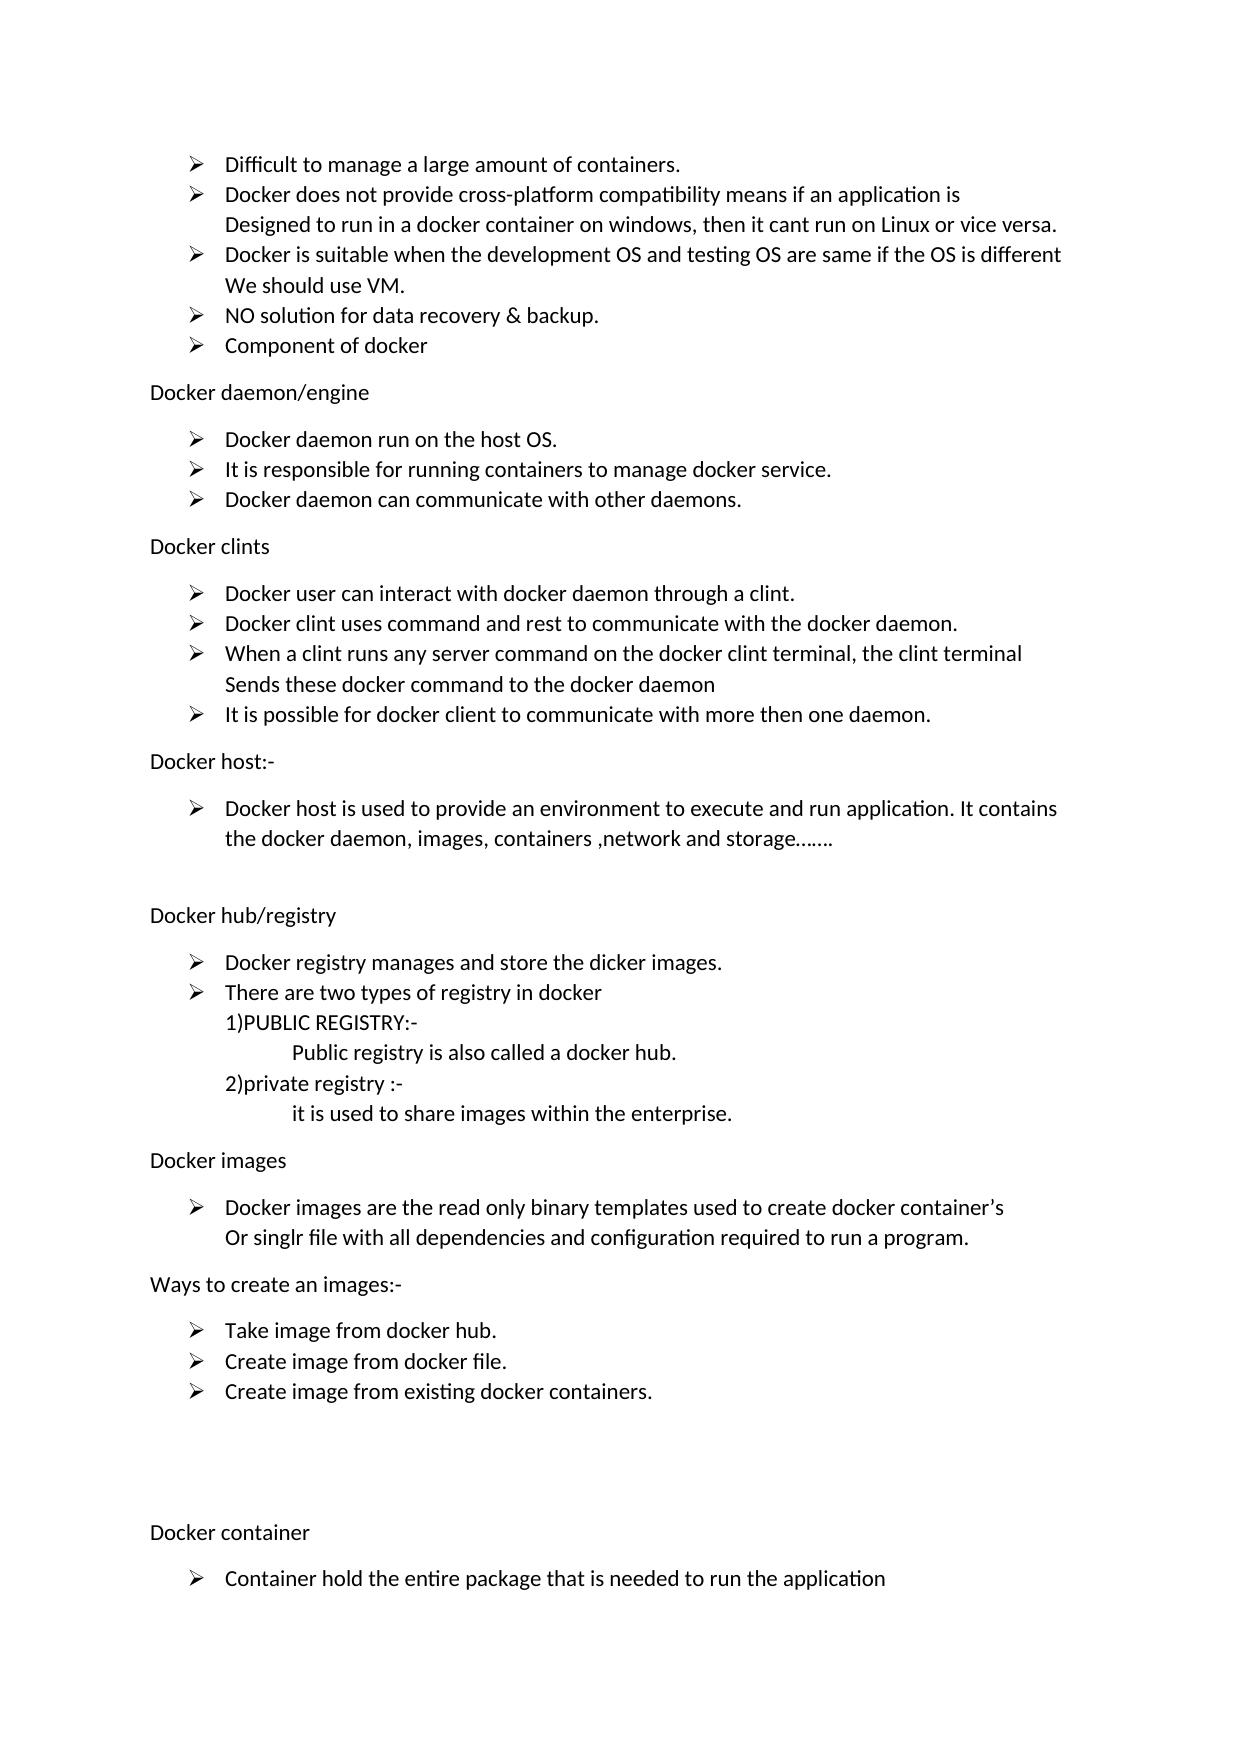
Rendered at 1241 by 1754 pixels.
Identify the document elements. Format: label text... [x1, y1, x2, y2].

list Docker host is used to provide an environment to execute and run application. It contains the docker daemon, images, containers ,network and storage……. [187, 794, 1090, 852]
text Docker host:- [150, 747, 1090, 775]
list There are two types of registry in docker [187, 978, 1090, 1006]
list Docker clint uses command and rest to communicate with the docker daemon. [187, 609, 1090, 637]
list Designed to run in a docker container on windows, then it cant run on Linux or vice versa. [225, 210, 1090, 238]
list Sends these docker command to the docker daemon [225, 670, 1090, 698]
list 1)PUBLIC REGISTRY:- [225, 1008, 1090, 1036]
list It is possible for docker client to communicate with more then one daemon. [187, 700, 1090, 728]
text Docker images [150, 1146, 1090, 1174]
list 2)private registry :- [225, 1069, 1090, 1097]
text Docker clints [150, 532, 1090, 560]
list Container hold the entire package that is needed to run the application [187, 1564, 1090, 1593]
list NO solution for data recovery & backup. [187, 301, 1090, 329]
list Or singlr file with all dependencies and configuration required to run a program. [225, 1223, 1090, 1251]
text Ways to create an images:- [150, 1270, 1090, 1298]
text Docker hub/registry [150, 901, 1090, 929]
list Docker registry manages and store the dicker images. [187, 948, 1090, 976]
list Docker daemon can communicate with other daemons. [187, 485, 1090, 513]
list Component of docker [187, 331, 1090, 359]
list It is responsible for running containers to manage docker service. [187, 455, 1090, 483]
list Docker user can interact with docker daemon through a clint. [187, 579, 1090, 607]
list Docker images are the read only binary templates used to create docker container’s [187, 1193, 1090, 1221]
text Docker daemon/engine [150, 378, 1090, 406]
text Docker container [150, 1518, 1090, 1546]
list Create image from docker file. [187, 1347, 1090, 1375]
list Take image from docker hub. [187, 1317, 1090, 1345]
list Docker does not provide cross-platform compatibility means if an application is [187, 180, 1090, 208]
list When a clint runs any server command on the docker clint terminal, the clint terminal [187, 639, 1090, 668]
list it is used to share images within the enterprise. [225, 1099, 1090, 1127]
list Create image from existing docker containers. [187, 1377, 1090, 1405]
list Difficult to manage a large amount of containers. [187, 150, 1090, 178]
list Docker is suitable when the development OS and testing OS are same if the OS is different [187, 241, 1090, 269]
list Public registry is also called a docker hub. [225, 1038, 1090, 1067]
list Docker daemon run on the host OS. [187, 425, 1090, 453]
list We should use VM. [225, 271, 1090, 299]
